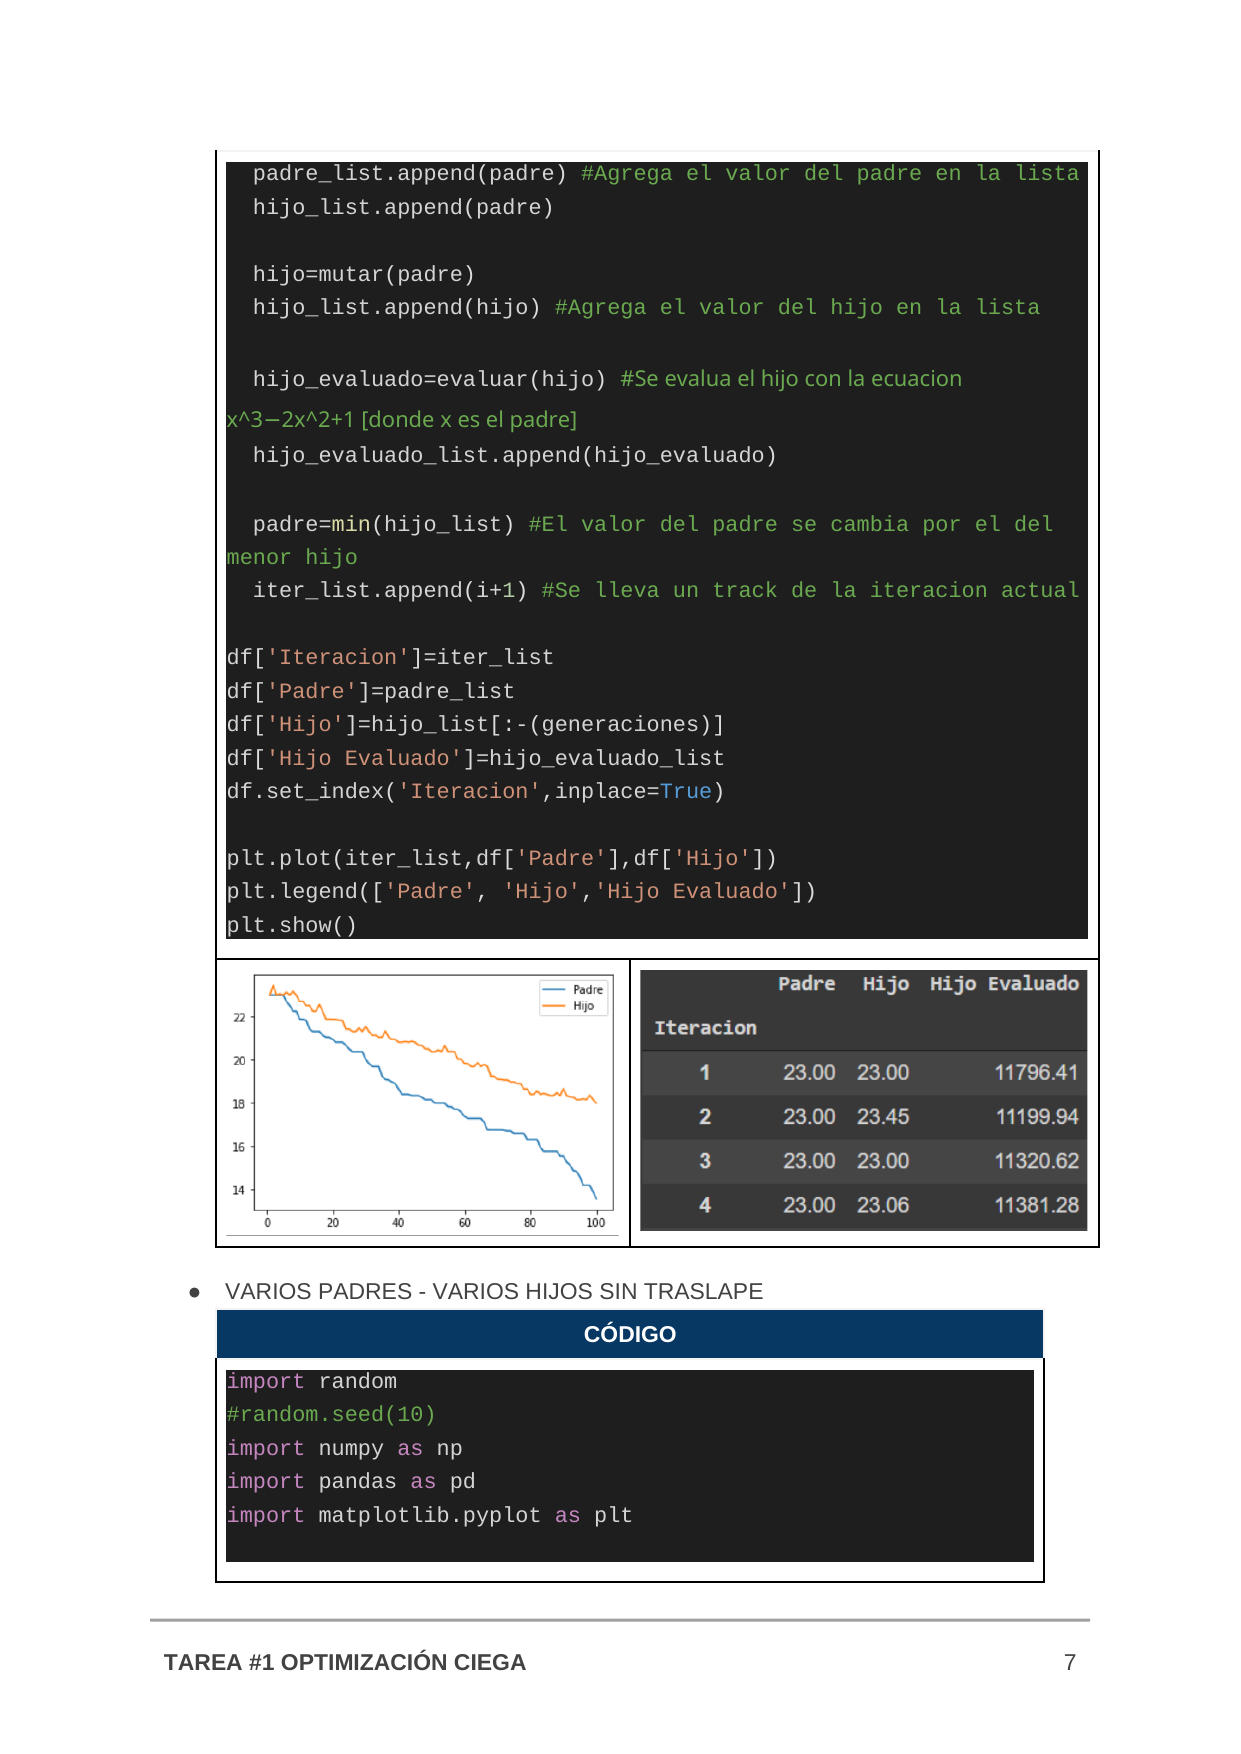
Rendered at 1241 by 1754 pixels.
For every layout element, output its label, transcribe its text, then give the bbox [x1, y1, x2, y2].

list VARIOS PADRES - VARIOS HIJOS SIN TRASLAPE [187, 1278, 1090, 1304]
table_header CÓDIGO [217, 1310, 1043, 1358]
picture [640, 970, 1088, 1231]
table_cell [217, 960, 629, 1246]
picture [226, 970, 619, 1236]
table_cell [217, 152, 1098, 958]
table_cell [217, 1360, 1043, 1581]
table_cell [631, 960, 1098, 1246]
